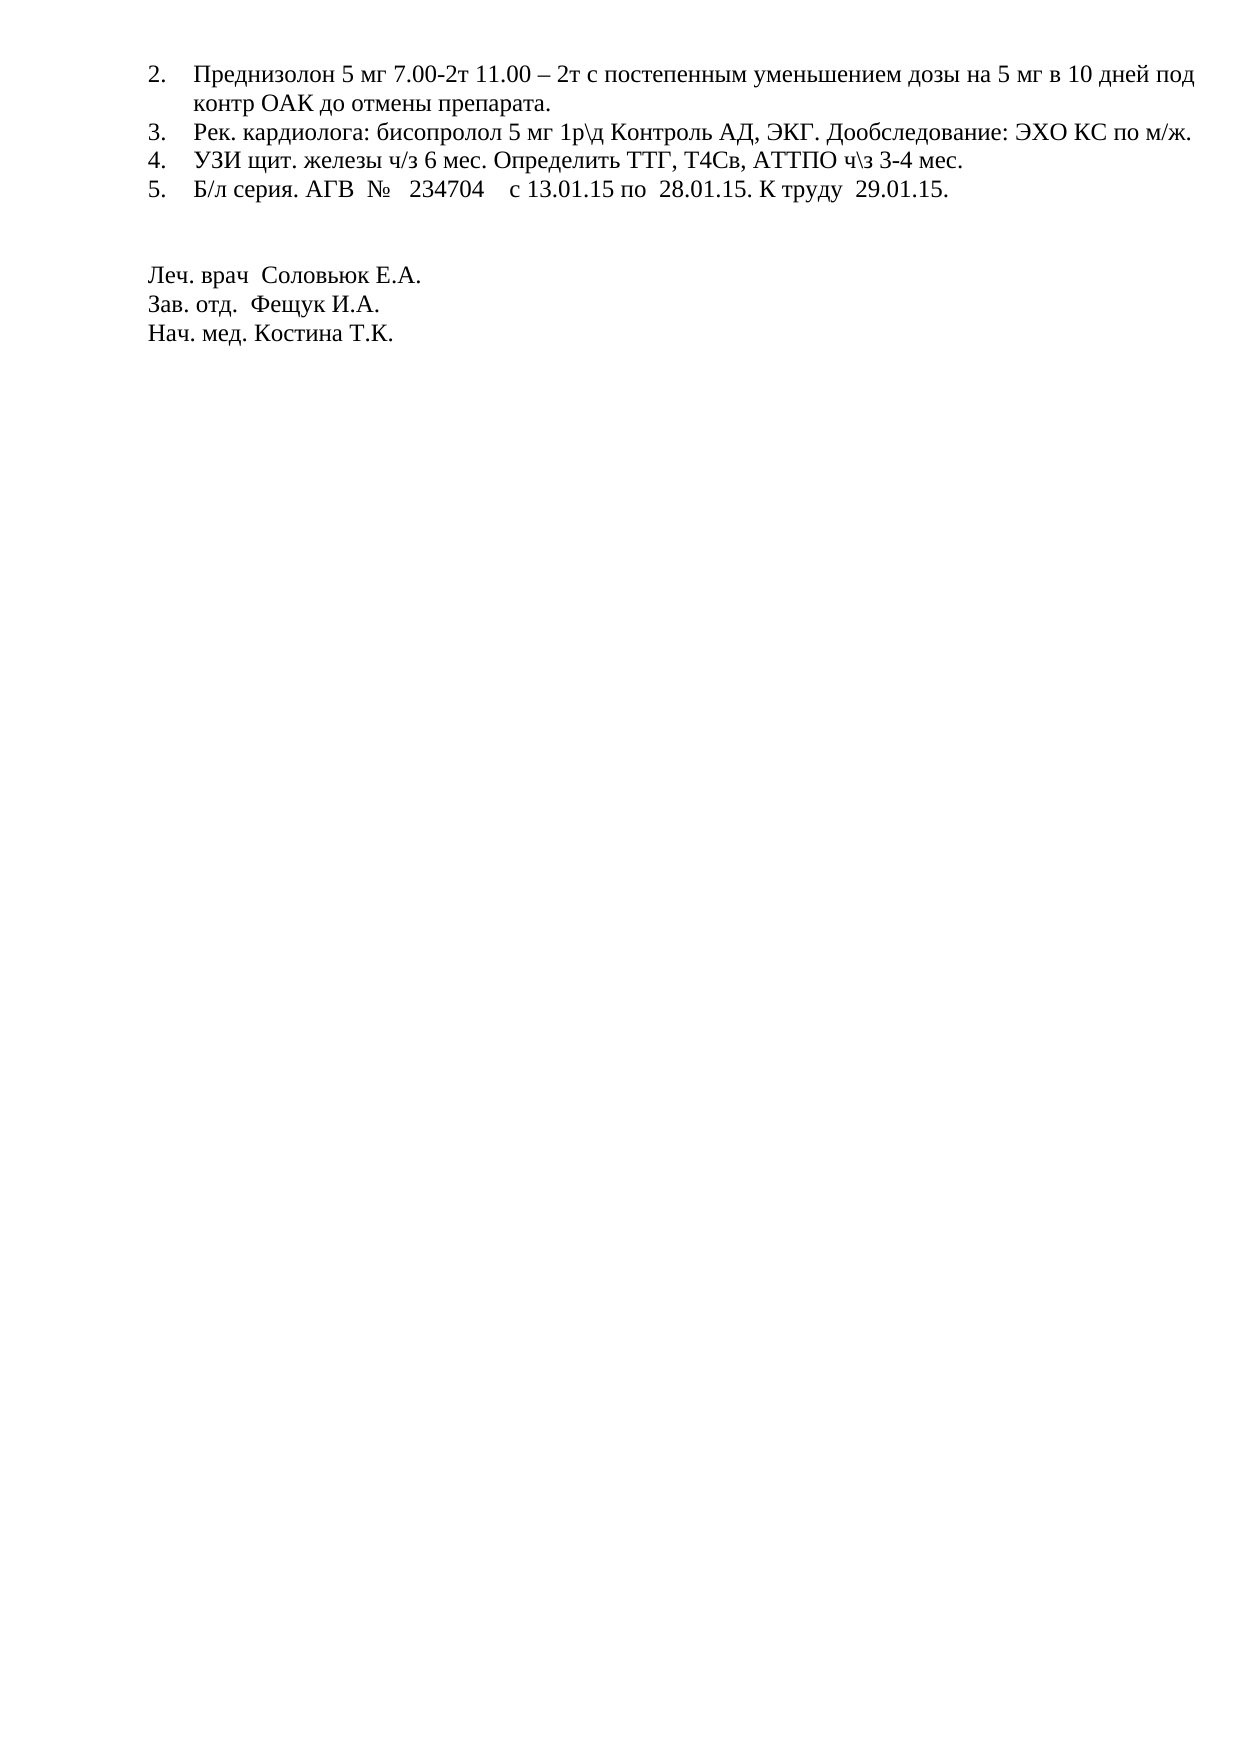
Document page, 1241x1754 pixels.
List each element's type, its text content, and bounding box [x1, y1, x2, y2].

list Рек. кардиолога: бисопролол 5 мг 1р\д Контроль АД, ЭКГ. Дообследование: ЭХО КС по м/ж. [148, 117, 1196, 145]
list Преднизолон 5 мг 7.00-2т 11.00 – 2т с постепенным уменьшением дозы на 5 мг в 10 дней под контр ОАК до отмены препарата. [148, 59, 1196, 117]
text Нач. мед. Костина Т.К. [148, 318, 1196, 347]
list Б/л серия. АГВ № 234704 с 13.01.15 по 28.01.15. К труду 29.01.15. [148, 174, 1196, 203]
text Зав. отд. Фещук И.А. [148, 289, 1196, 318]
subtitle Леч. врач Соловьюк Е.А. [148, 260, 1196, 289]
list УЗИ щит. железы ч/з 6 мес. Определить ТТГ, Т4Св, АТТПО ч\з 3-4 мес. [148, 145, 1196, 174]
